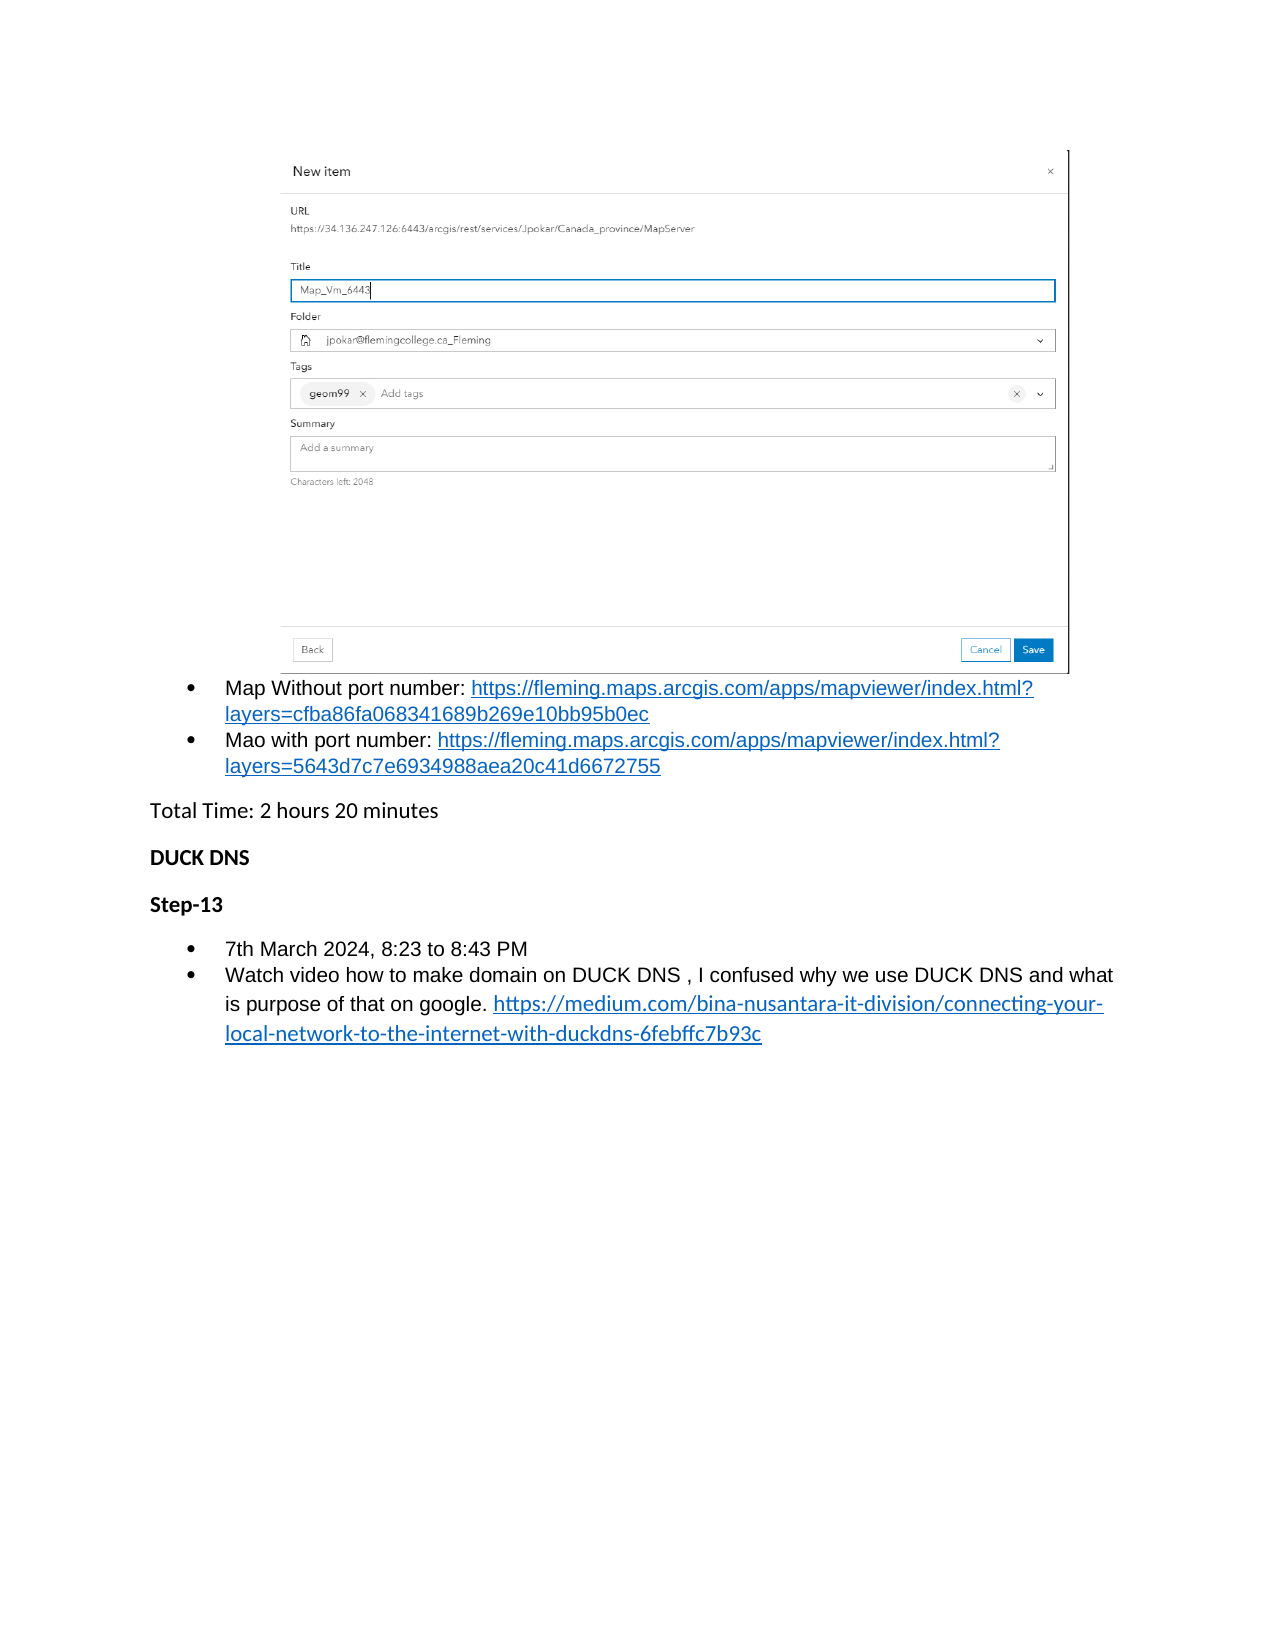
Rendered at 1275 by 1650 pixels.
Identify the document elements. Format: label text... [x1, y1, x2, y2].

list Watch video how to make domain on DUCK DNS , I confused why we use DUCK DNS and what is purpose of that on google. https://medium.com/bina-nusantara-it-division/connecting-your-local-network-to-the-internet-with-duckdns-6febffc7b93c [187, 963, 1125, 1047]
list Map Without port number: https://fleming.maps.arcgis.com/apps/mapviewer/index.html?layers=cfba86fa068341689b269e10bb95b0ec [187, 676, 1125, 726]
text Total Time: 2 hours 20 minutes [150, 796, 1125, 824]
picture [280, 150, 1070, 674]
text Step-13 [150, 890, 1125, 918]
list 7th March 2024, 8:23 to 8:43 PM [187, 937, 1125, 961]
list Mao with port number: https://fleming.maps.arcgis.com/apps/mapviewer/index.html?layers=5643d7c7e6934988aea20c41d6672755 [187, 728, 1125, 778]
text DUCK DNS [150, 843, 1125, 871]
